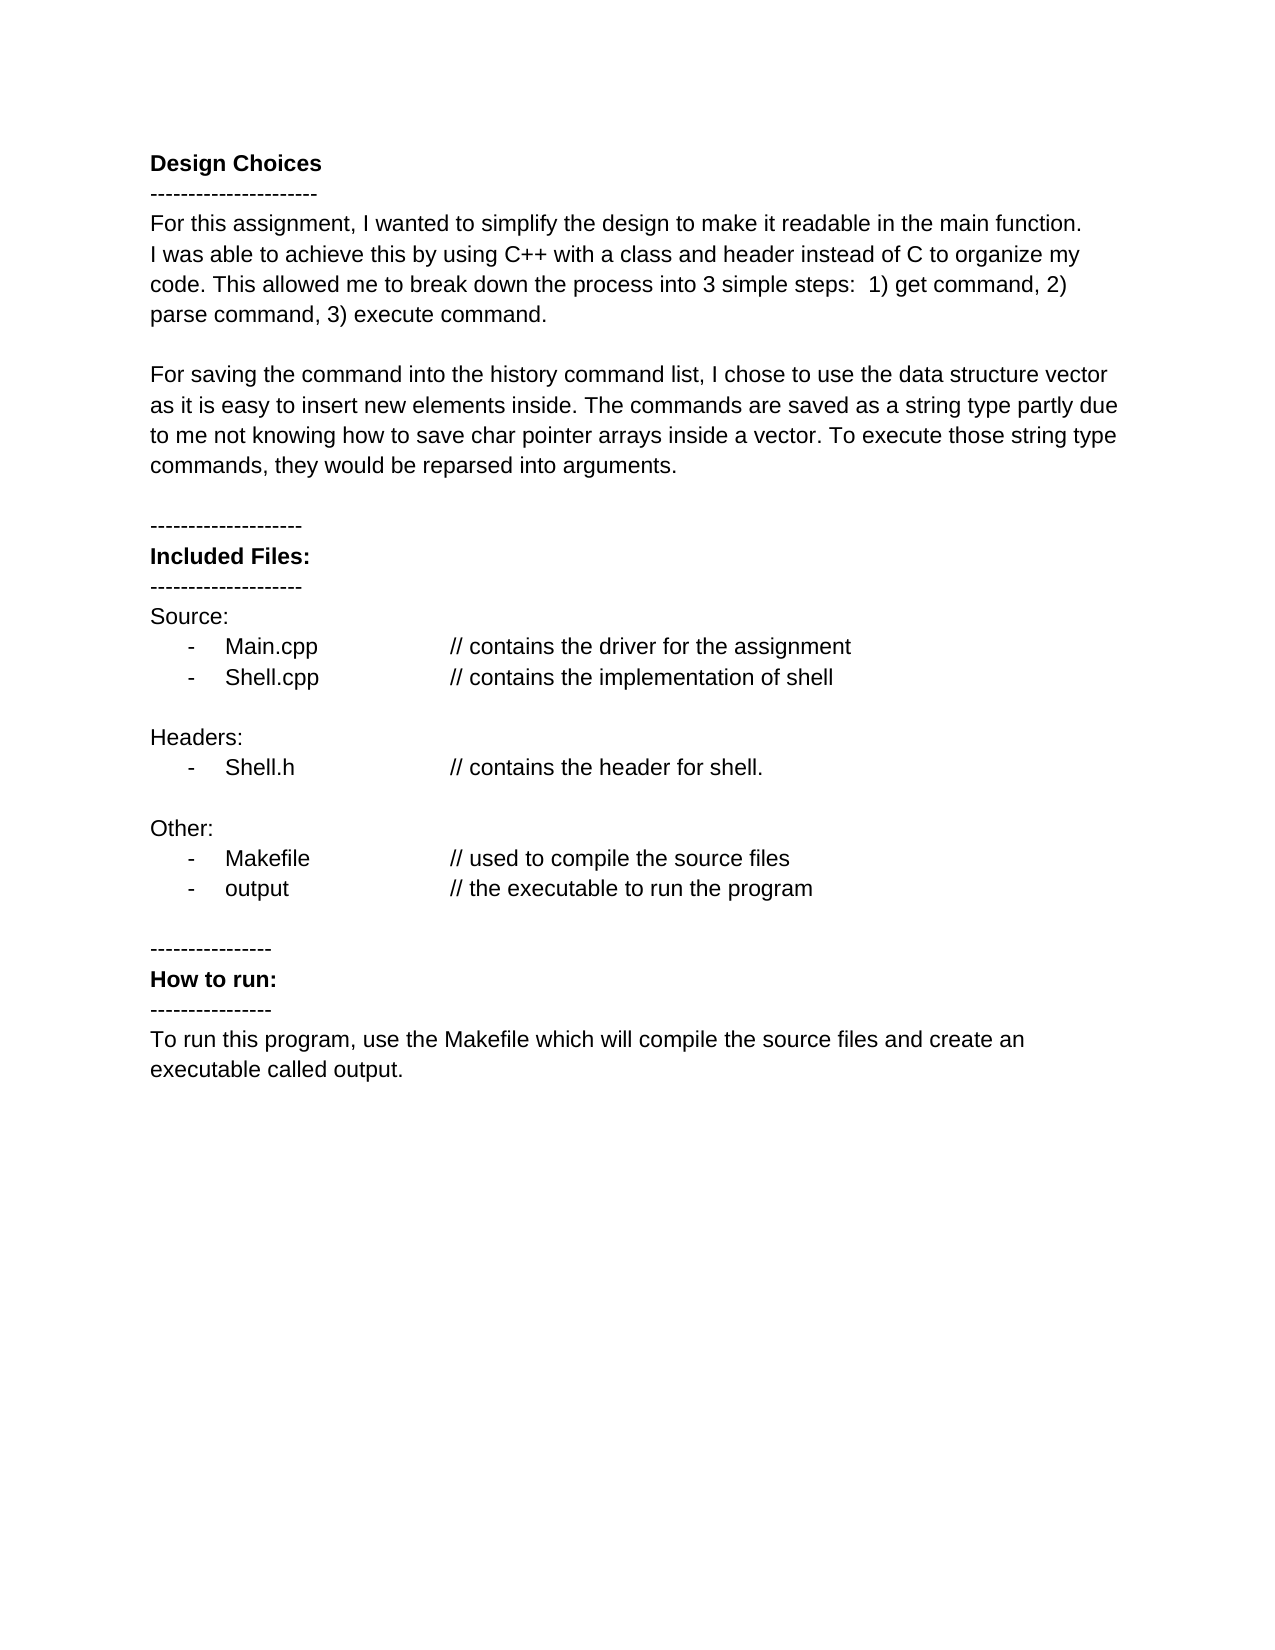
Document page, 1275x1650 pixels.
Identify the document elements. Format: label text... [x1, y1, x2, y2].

text ---------------------- [150, 180, 1125, 207]
text For this assignment, I wanted to simplify the design to make it readable in the main function. [150, 210, 1125, 237]
text How to run: [150, 966, 1125, 992]
text Headers: [150, 724, 1125, 750]
text ---------------- [150, 935, 1125, 962]
text Design Choices [150, 150, 1125, 176]
text Included Files: [150, 543, 1125, 569]
list Main.cpp // contains the driver for the assignment [187, 633, 1125, 660]
text To run this program, use the Makefile which will compile the source files and create an executable called output. [150, 1026, 1125, 1083]
text Source: [150, 603, 1125, 629]
text -------------------- [150, 573, 1125, 599]
text I was able to achieve this by using C++ with a class and header instead of C to organize my code. This allowed me to break down the process into 3 simple steps: 1) get command, 2) parse command, 3) execute command. [150, 241, 1125, 327]
text Other: [150, 814, 1125, 841]
text ---------------- [150, 996, 1125, 1022]
text -------------------- [150, 512, 1125, 539]
list output // the executable to run the program [187, 875, 1125, 901]
text For saving the command into the history command list, I chose to use the data structure vector as it is easy to insert new elements inside. The commands are saved as a string type partly due to me not knowing how to save char pointer arrays inside a vector. To execute those string type commands, they would be reparsed into arguments. [150, 361, 1125, 478]
list Shell.h // contains the header for shell. [187, 754, 1125, 781]
list Shell.cpp // contains the implementation of shell [187, 663, 1125, 690]
list Makefile // used to compile the source files [187, 845, 1125, 871]
